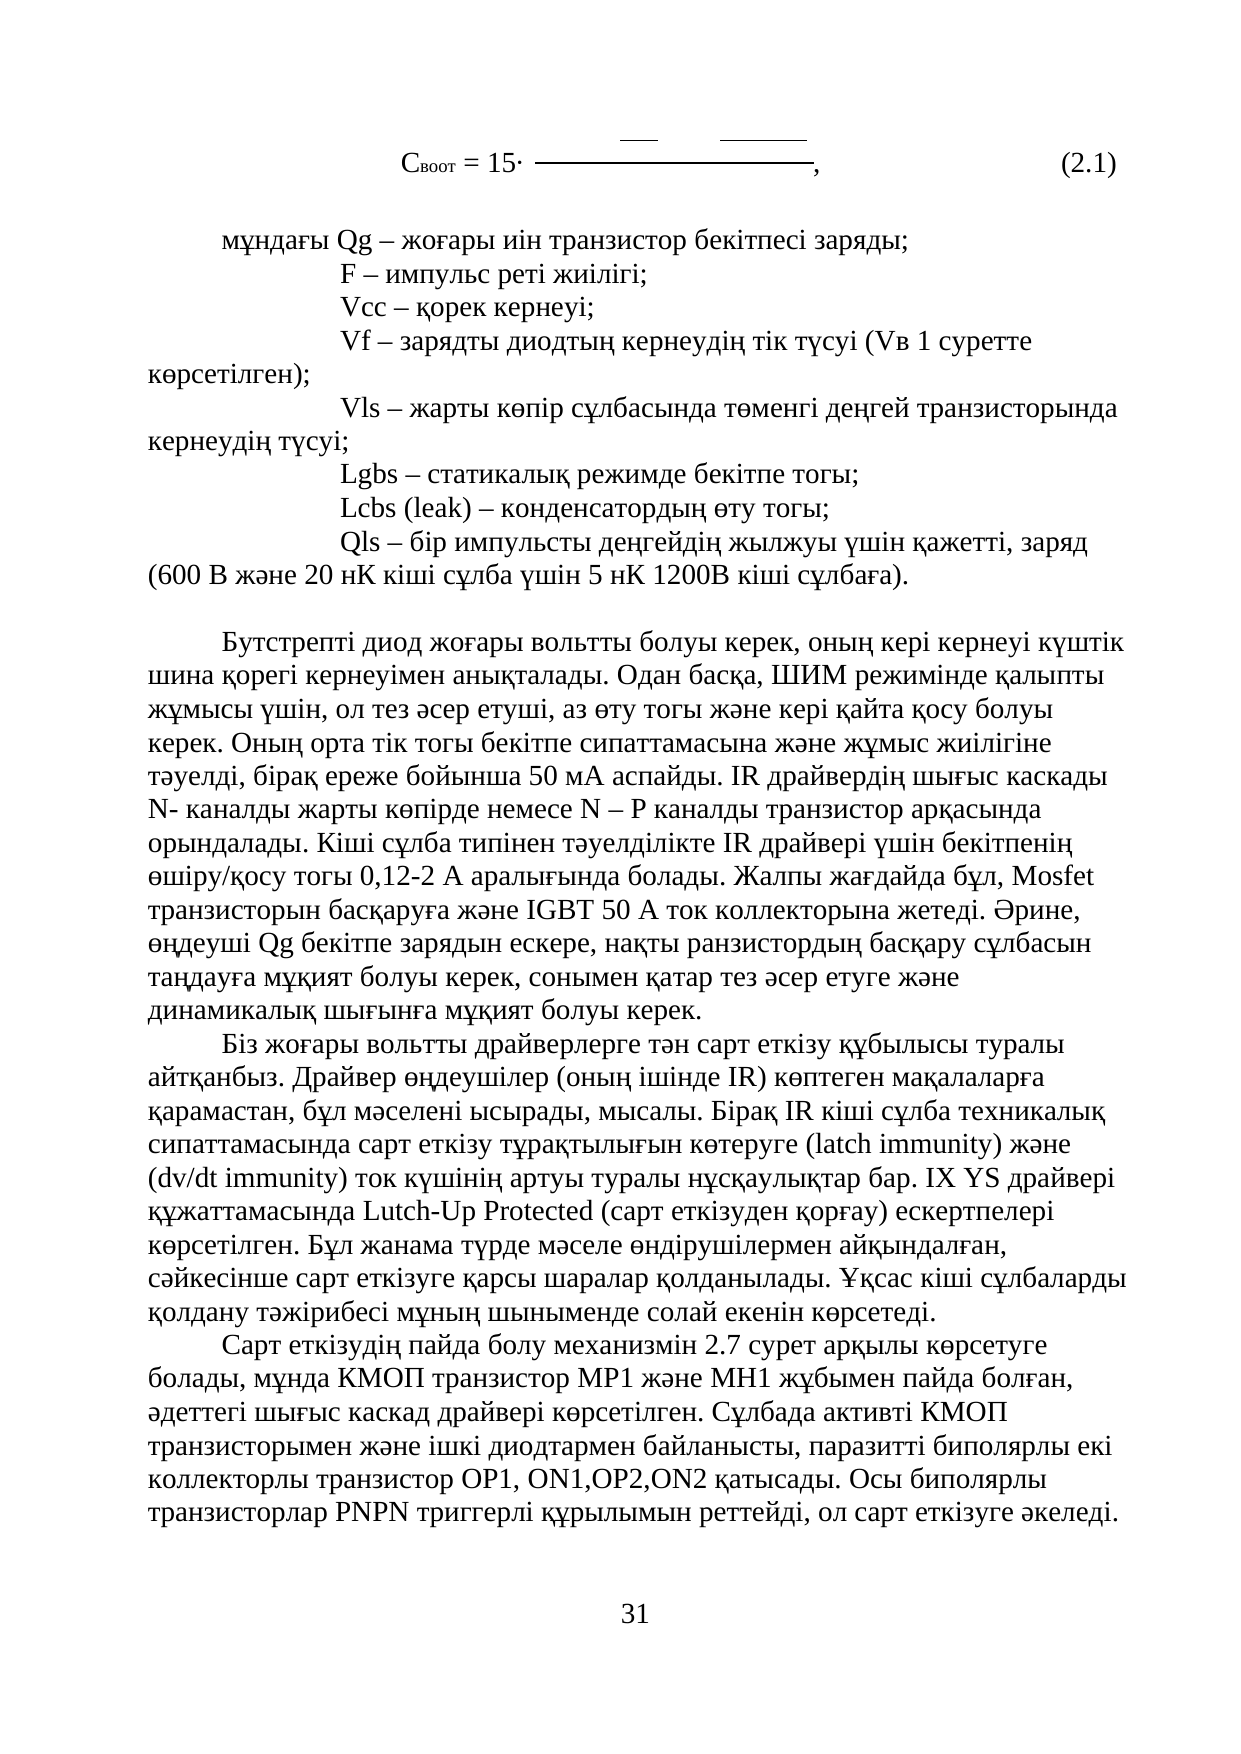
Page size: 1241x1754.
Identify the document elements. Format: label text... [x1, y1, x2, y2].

text Vls – жарты көпір сұлбасында төменгі деңгей транзисторында [340, 390, 1240, 424]
text F – импульс реті жиілігі; [340, 256, 1240, 290]
text таңдауға мұқият болуы керек, сонымен қатар тез әсер етуге және [148, 959, 1240, 993]
text жұмысы үшін, ол тез әсер етуші, аз өту тогы және кері қайта қосу болуы [148, 692, 1240, 725]
text өңдеуші Qg бекітпе зарядын ескере, нақты ранзистордың басқару сұлбасын [148, 926, 1240, 959]
text айтқанбыз. Драйвер өңдеушілер (оның ішінде IR) көптеген мақалаларға [148, 1060, 1240, 1093]
text транзисторымен және ішкі диодтармен байланысты, паразитті биполярлы екі [148, 1428, 1240, 1462]
text N- каналды жарты көпірде немесе N – P каналды транзистор арқасында [148, 792, 1240, 826]
text Lgbs – статикалық режимде бекітпе тогы; [340, 457, 1240, 491]
text кернеудің түсуі; [148, 424, 1240, 457]
text көрсетілген. Бұл жанама түрде мәселе өндірушілермен айқындалған, [148, 1227, 1240, 1261]
text Сарт еткізудің пайда болу механизмін 2.7 сурет арқылы көрсетуге [221, 1328, 1240, 1361]
text Qls – бір импульсты деңгейдің жылжуы үшін қажетті, заряд [340, 524, 1240, 558]
text тәуелді, бірақ ереже бойынша 50 мА аспайды. IR драйвердің шығыс каскады [148, 759, 1240, 792]
text шина қорегі кернеуімен анықталады. Одан басқа, ШИМ режимінде қалыпты [148, 658, 1240, 692]
text (2.1) [1061, 151, 1240, 177]
text сәйкесінше сарт еткізуге қарсы шаралар қолданылады. Ұқсас кіші сұлбаларды [148, 1261, 1240, 1294]
text сипаттамасында сарт еткізу тұрақтылығын көтеруге (latch immunity) және [148, 1127, 1240, 1160]
text Vf – зарядты диодтың кернеудің тік түсуі (Vв 1 суретте [340, 323, 1240, 357]
text Vcc – қорек кернеуі; [340, 290, 1240, 323]
text әдеттегі шығыс каскад драйвері көрсетілген. Сұлбада активті КМОП [148, 1394, 1240, 1428]
text қарамастан, бұл мәселені ысырады, мысалы. Бірақ IR кіші сұлба техникалық [148, 1093, 1240, 1127]
text Своот = 15∙ [401, 145, 812, 179]
text құжаттамасында Lutch-Up Protected (сарт еткізуден қорғау) ескертпелері [148, 1194, 1240, 1227]
text қолдану тәжірибесі мұның шыныменде солай екенін көрсетеді. [148, 1294, 1240, 1328]
text Бутстрепті диод жоғары вольтты болуы керек, оның кері кернеуі күштік [221, 626, 1240, 658]
text , [813, 151, 1060, 177]
text Біз жоғары вольтты драйверлерге тән сарт еткізу құбылысы туралы [221, 1026, 1240, 1060]
text транзисторын басқаруға және IGBT 50 А ток коллекторына жетеді. Әрине, [148, 892, 1240, 926]
text болады, мұнда КМОП транзистор МР1 және МН1 жұбымен пайда болған, [148, 1361, 1240, 1394]
text Lcbs (leak) – конденсатордың өту тогы; [340, 491, 1240, 524]
text керек. Оның орта тік тогы бекітпе сипаттамасына және жұмыс жиілігіне [148, 725, 1240, 759]
text коллекторлы транзистор OP1, ON1,OP2,ON2 қатысады. Осы биполярлы [148, 1462, 1240, 1495]
text өшіру/қосу тогы 0,12-2 А аралығында болады. Жалпы жағдайда бұл, Mosfet [148, 859, 1240, 892]
text динамикалық шығынға мұқият болуы керек. [148, 993, 1240, 1026]
text орындалады. Кіші сұлба типінен тәуелділікте IR драйвері үшін бекітпенің [148, 826, 1240, 859]
text транзисторлар PNPN триггерлі құрылымын реттейді, ол сарт еткізуге әкеледі. [148, 1495, 1240, 1529]
text мұндағы Qg – жоғары иін транзистор бекітпесі заряды; [221, 224, 1240, 256]
text (600 В және 20 нК кіші сұлба үшін 5 нК 1200В кіші сұлбаға). [148, 558, 1240, 591]
text көрсетілген); [148, 357, 1240, 390]
text 31 [621, 1603, 1240, 1629]
text (dv/dt immunity) ток күшінің артуы туралы нұсқаулықтар бар. IX YS драйвері [148, 1160, 1240, 1194]
